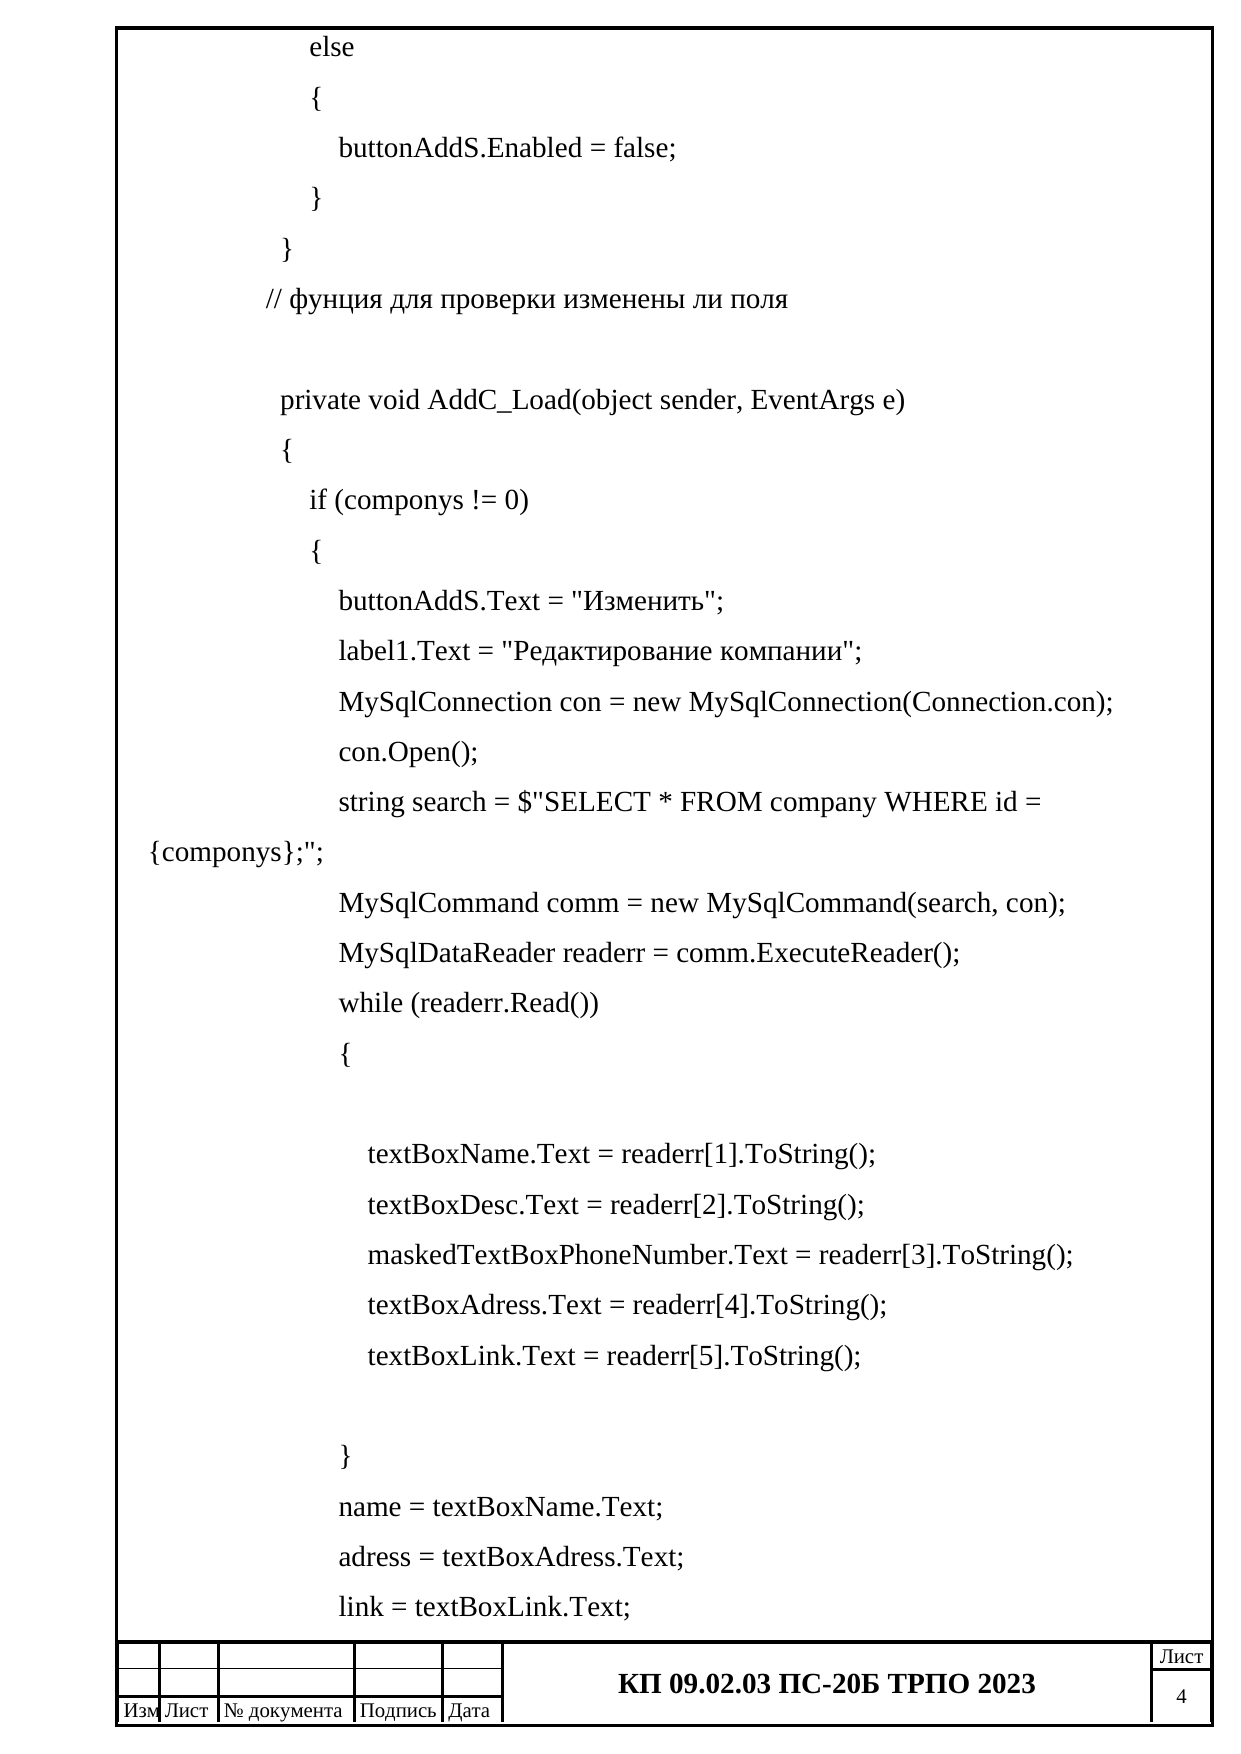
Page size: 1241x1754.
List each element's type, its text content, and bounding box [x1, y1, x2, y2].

text while (readerr.Read()) [148, 986, 1181, 1019]
text if (componys != 0) [148, 482, 1181, 516]
text { [148, 1036, 1181, 1069]
text textBoxLink.Text = readerr[5].ToString(); [148, 1338, 1181, 1371]
text name = textBoxName.Text; [148, 1489, 1181, 1522]
text adress = textBoxAdress.Text; [148, 1539, 1181, 1572]
text buttonAddS.Text = "Изменить"; [148, 583, 1181, 617]
text MySqlConnection con = new MySqlConnection(Connection.con); [148, 684, 1181, 717]
text maskedTextBoxPhoneNumber.Text = readerr[3].ToString(); [148, 1237, 1181, 1271]
text textBoxDesc.Text = readerr[2].ToString(); [148, 1187, 1181, 1220]
text // фунция для проверки изменены ли поля [148, 281, 1181, 315]
text { [148, 533, 1181, 566]
text else [148, 30, 1181, 63]
text } [148, 1438, 1181, 1472]
text } [148, 181, 1181, 214]
text textBoxAdress.Text = readerr[4].ToString(); [148, 1287, 1181, 1321]
text } [148, 231, 1181, 264]
text buttonAddS.Enabled = false; [148, 130, 1181, 164]
text MySqlCommand comm = new MySqlCommand(search, con); [148, 885, 1181, 918]
text private void AddC_Load(object sender, EventArgs e) [148, 382, 1181, 415]
text link = textBoxLink.Text; [148, 1589, 1181, 1623]
text label1.Text = "Редактирование компании"; [148, 633, 1181, 667]
text con.Open(); [148, 734, 1181, 767]
text { [148, 432, 1181, 466]
text { [148, 80, 1181, 113]
text string search = $"SELECT * FROM company WHERE id = {componys};"; [148, 784, 1181, 868]
text textBoxName.Text = readerr[1].ToString(); [148, 1136, 1181, 1170]
text MySqlDataReader readerr = comm.ExecuteReader(); [148, 935, 1181, 969]
